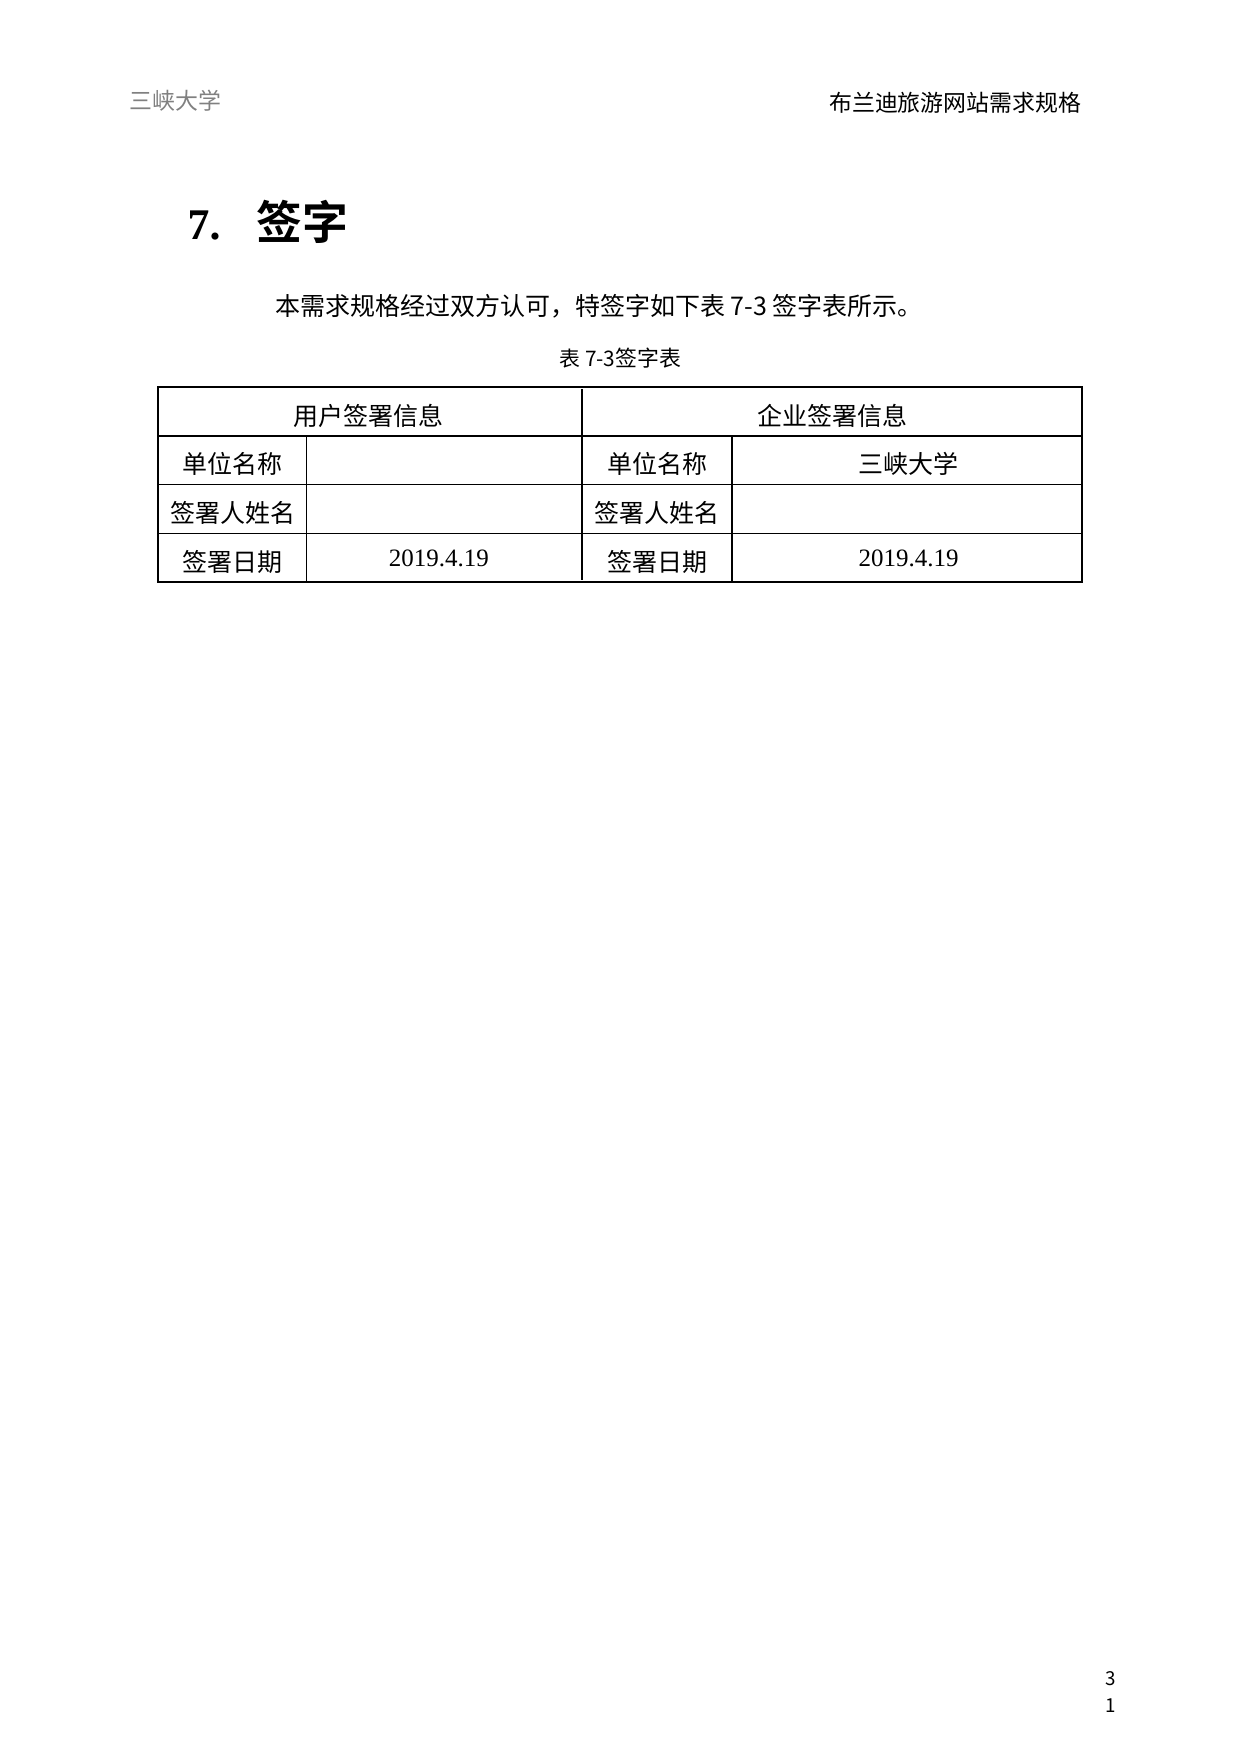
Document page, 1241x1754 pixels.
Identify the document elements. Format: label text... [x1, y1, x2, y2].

table_header 用户签署信息 [159, 388, 581, 435]
table_cell 2019.4.19 [307, 534, 582, 581]
table_cell 2019.4.19 [733, 534, 1081, 581]
table_cell 签署日期 [159, 534, 306, 581]
table_cell 签署人姓名 [159, 485, 306, 532]
subtitle 签字 [187, 187, 1115, 253]
table_cell [733, 485, 1081, 532]
table_cell 签署日期 [582, 534, 731, 581]
table_cell 单位名称 [583, 437, 731, 484]
table_cell 签署人姓名 [583, 485, 731, 532]
table_cell [307, 437, 581, 484]
table_cell 三峡大学 [733, 437, 1081, 484]
table_header 企业签署信息 [583, 388, 1081, 435]
table_cell 单位名称 [159, 437, 306, 484]
table_cell [307, 485, 581, 532]
